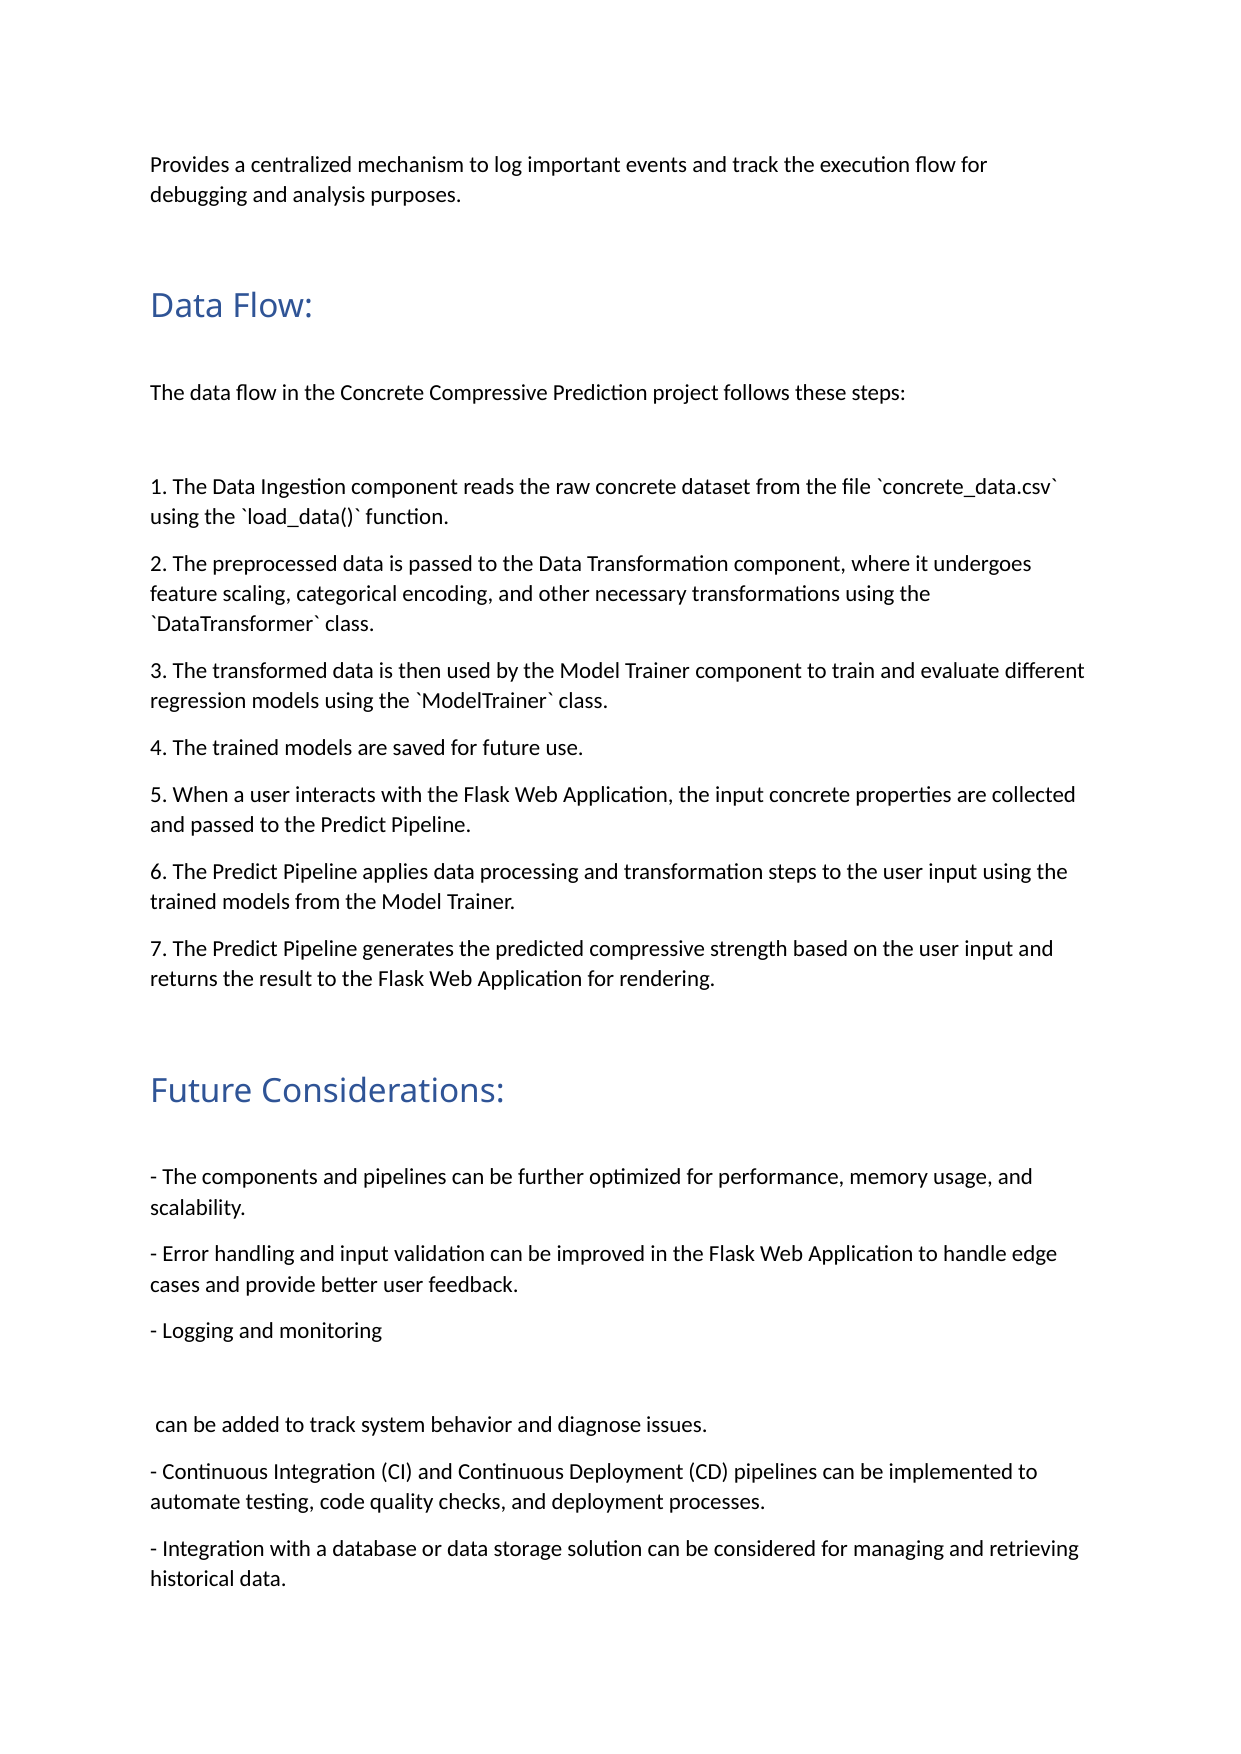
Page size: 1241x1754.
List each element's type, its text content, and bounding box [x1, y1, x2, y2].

text - Continuous Integration (CI) and Continuous Deployment (CD) pipelines can be implemented to automate testing, code quality checks, and deployment processes. [150, 1457, 1090, 1516]
text 2. The preprocessed data is passed to the Data Transformation component, where it undergoes feature scaling, categorical encoding, and other necessary transformations using the `DataTransformer` class. [150, 549, 1090, 637]
text 4. The trained models are saved for future use. [150, 733, 1090, 761]
text The data flow in the Concrete Compressive Prediction project follows these steps: [150, 378, 1090, 406]
text 6. The Predict Pipeline applies data processing and transformation steps to the user input using the trained models from the Model Trainer. [150, 857, 1090, 916]
subtitle Future Considerations: [150, 1067, 1090, 1112]
text - Error handling and input validation can be improved in the Flask Web Application to handle edge cases and provide better user feedback. [150, 1239, 1090, 1298]
text 7. The Predict Pipeline generates the predicted compressive strength based on the user input and returns the result to the Flask Web Application for rendering. [150, 934, 1090, 993]
text 1. The Data Ingestion component reads the raw concrete dataset from the file `concrete_data.csv` using the `load_data()` function. [150, 472, 1090, 530]
text - Logging and monitoring [150, 1317, 1090, 1345]
text can be added to track system behavior and diagnose issues. [150, 1410, 1090, 1438]
text - The components and pipelines can be further optimized for performance, memory usage, and scalability. [150, 1162, 1090, 1221]
text - Integration with a database or data storage solution can be considered for managing and retrieving historical data. [150, 1534, 1090, 1593]
text 5. When a user interacts with the Flask Web Application, the input concrete properties are collected and passed to the Predict Pipeline. [150, 780, 1090, 838]
text 3. The transformed data is then used by the Model Trainer component to train and evaluate different regression models using the `ModelTrainer` class. [150, 656, 1090, 714]
text Provides a centralized mechanism to log important events and track the execution flow for debugging and analysis purposes. [150, 150, 1090, 208]
subtitle Data Flow: [150, 282, 1090, 328]
